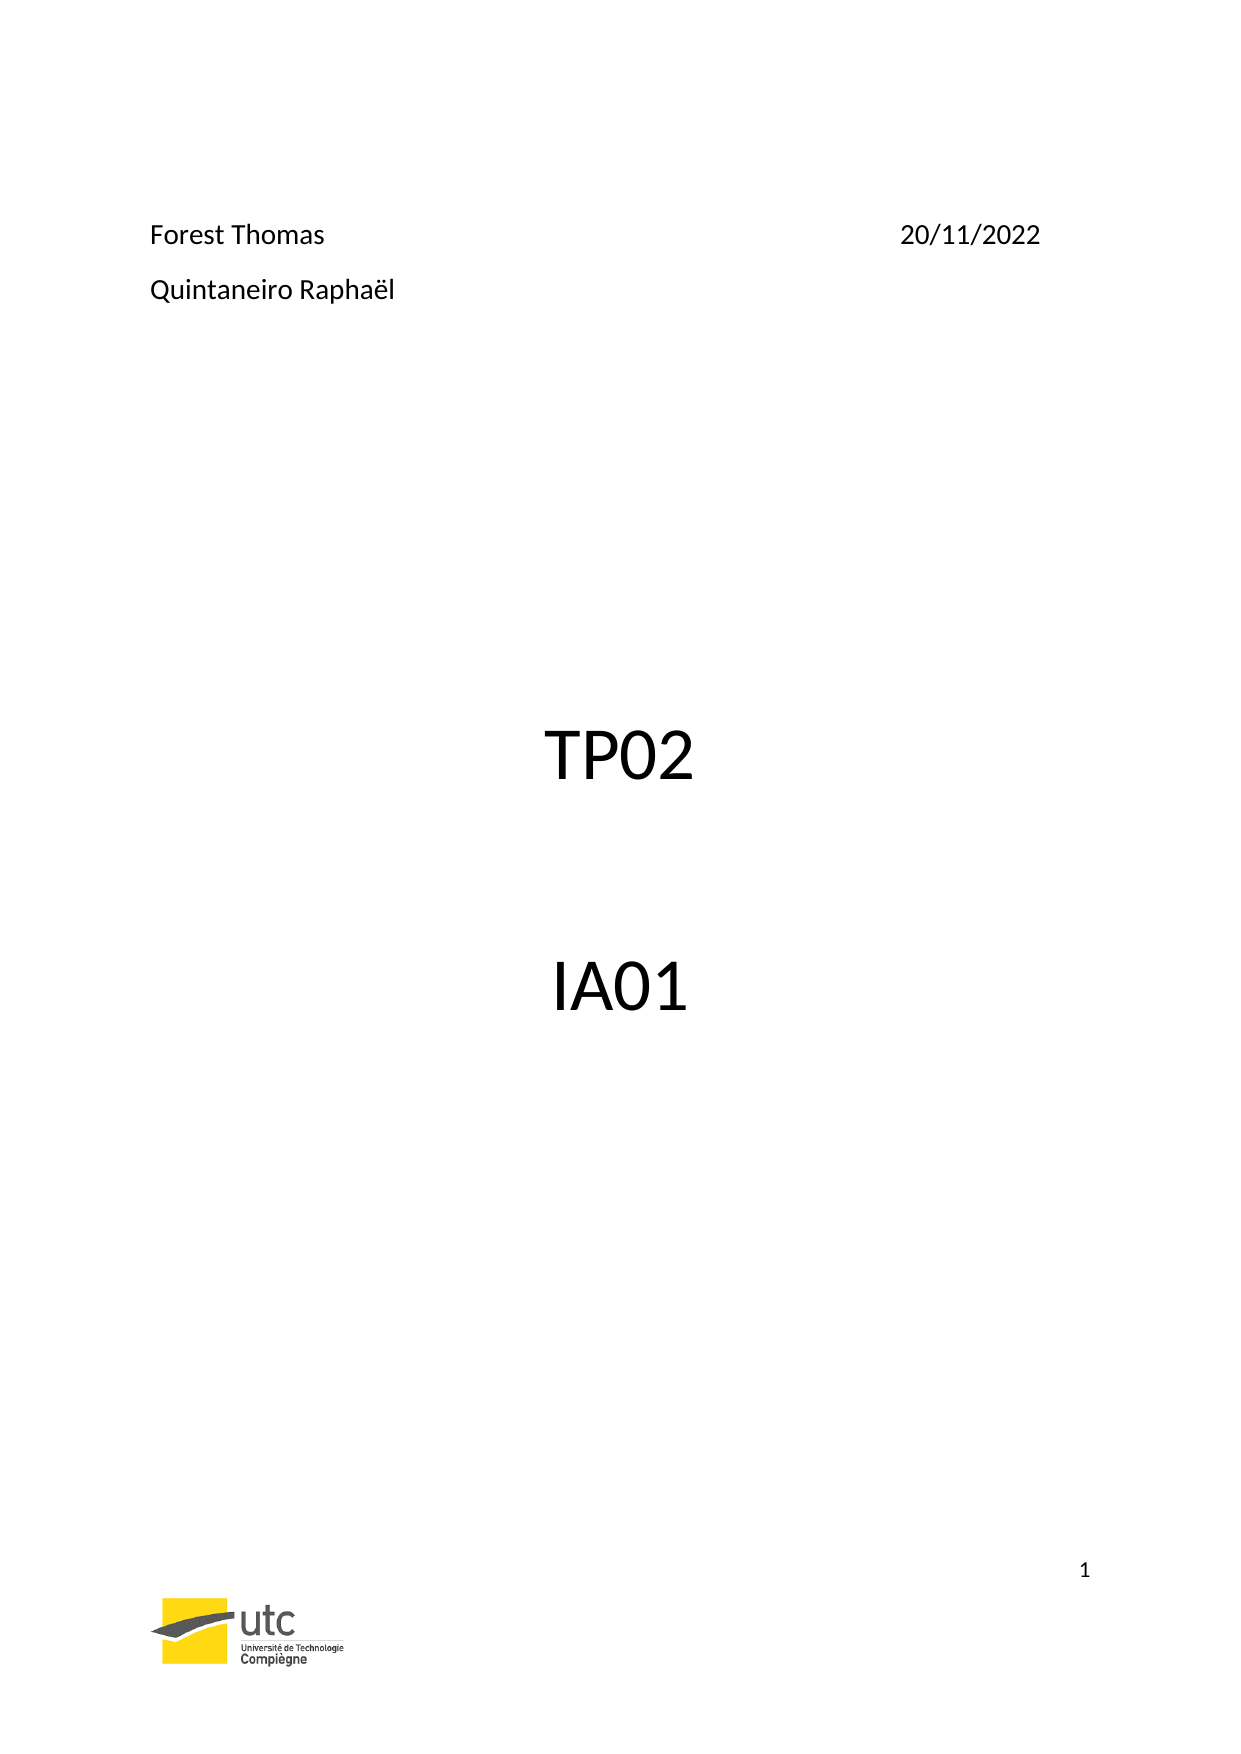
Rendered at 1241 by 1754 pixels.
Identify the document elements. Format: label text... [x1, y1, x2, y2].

text Forest Thomas 20/11/2022 [150, 216, 1090, 252]
text IA01 [150, 937, 1090, 1029]
picture [150, 1583, 344, 1681]
text TP02 [150, 706, 1090, 798]
text Quintaneiro Raphaël [150, 271, 1090, 307]
